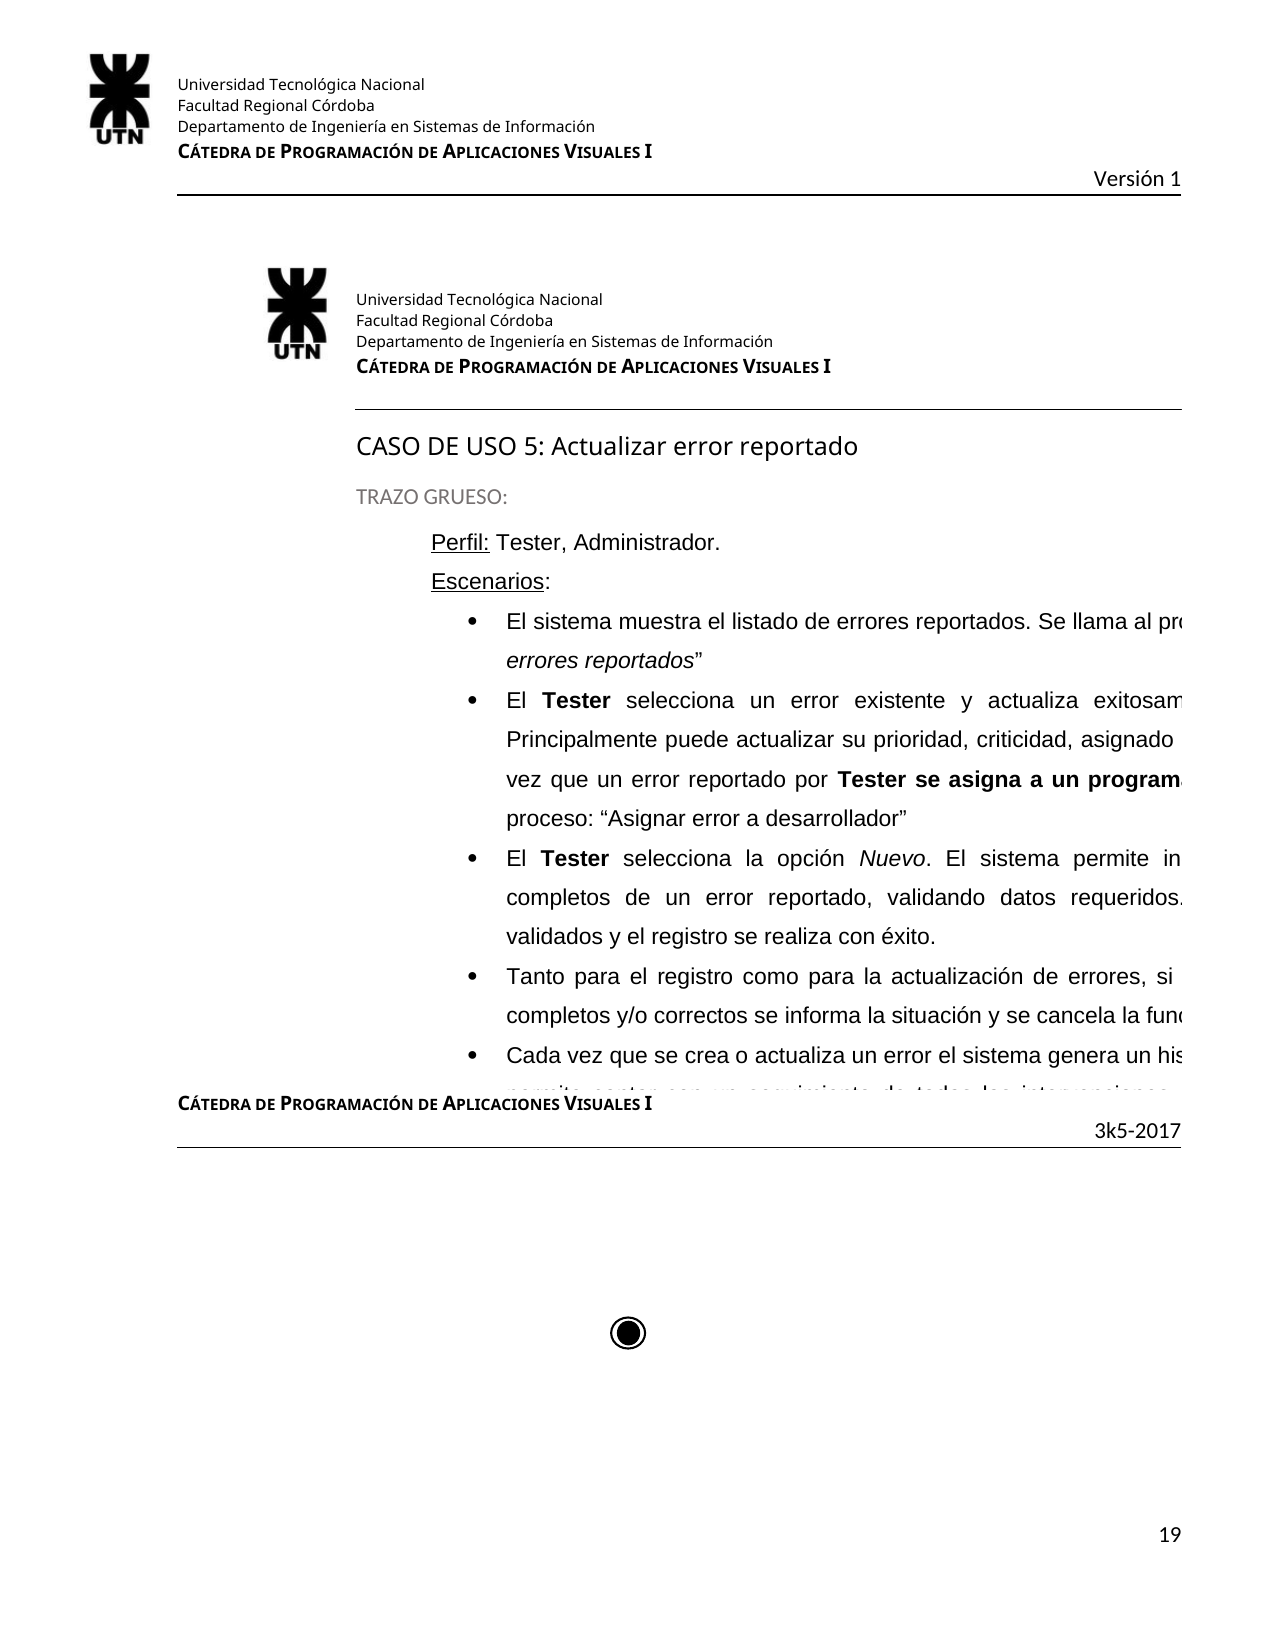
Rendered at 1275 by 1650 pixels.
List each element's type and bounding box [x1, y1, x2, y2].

picture [85, 51, 154, 147]
